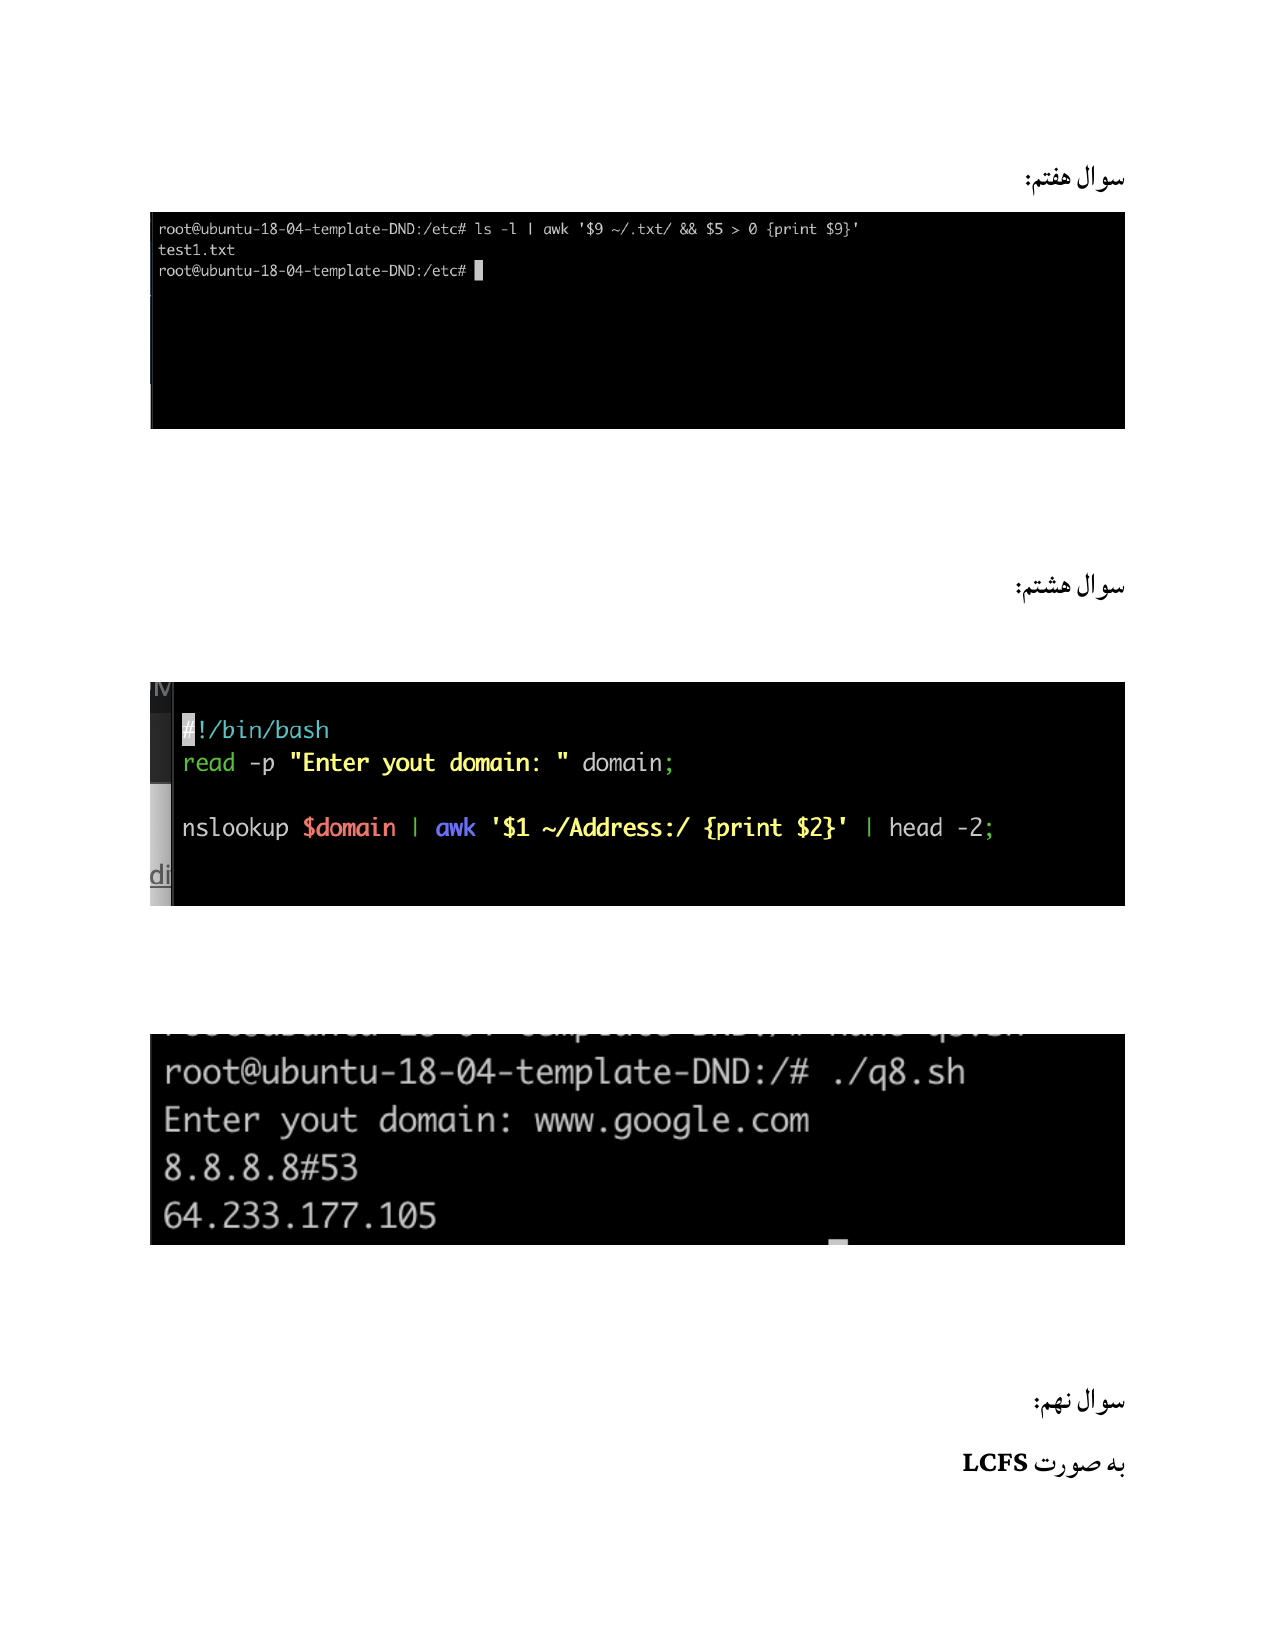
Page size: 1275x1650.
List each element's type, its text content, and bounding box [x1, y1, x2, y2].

text سوال نهم: [150, 1373, 1125, 1427]
text به صورت LCFS [150, 1436, 1125, 1490]
picture [150, 212, 1125, 429]
text سوال هفتم: [150, 150, 1125, 204]
picture [150, 682, 1125, 906]
picture [150, 1034, 1125, 1245]
text سوال هشتم: [150, 558, 1125, 612]
